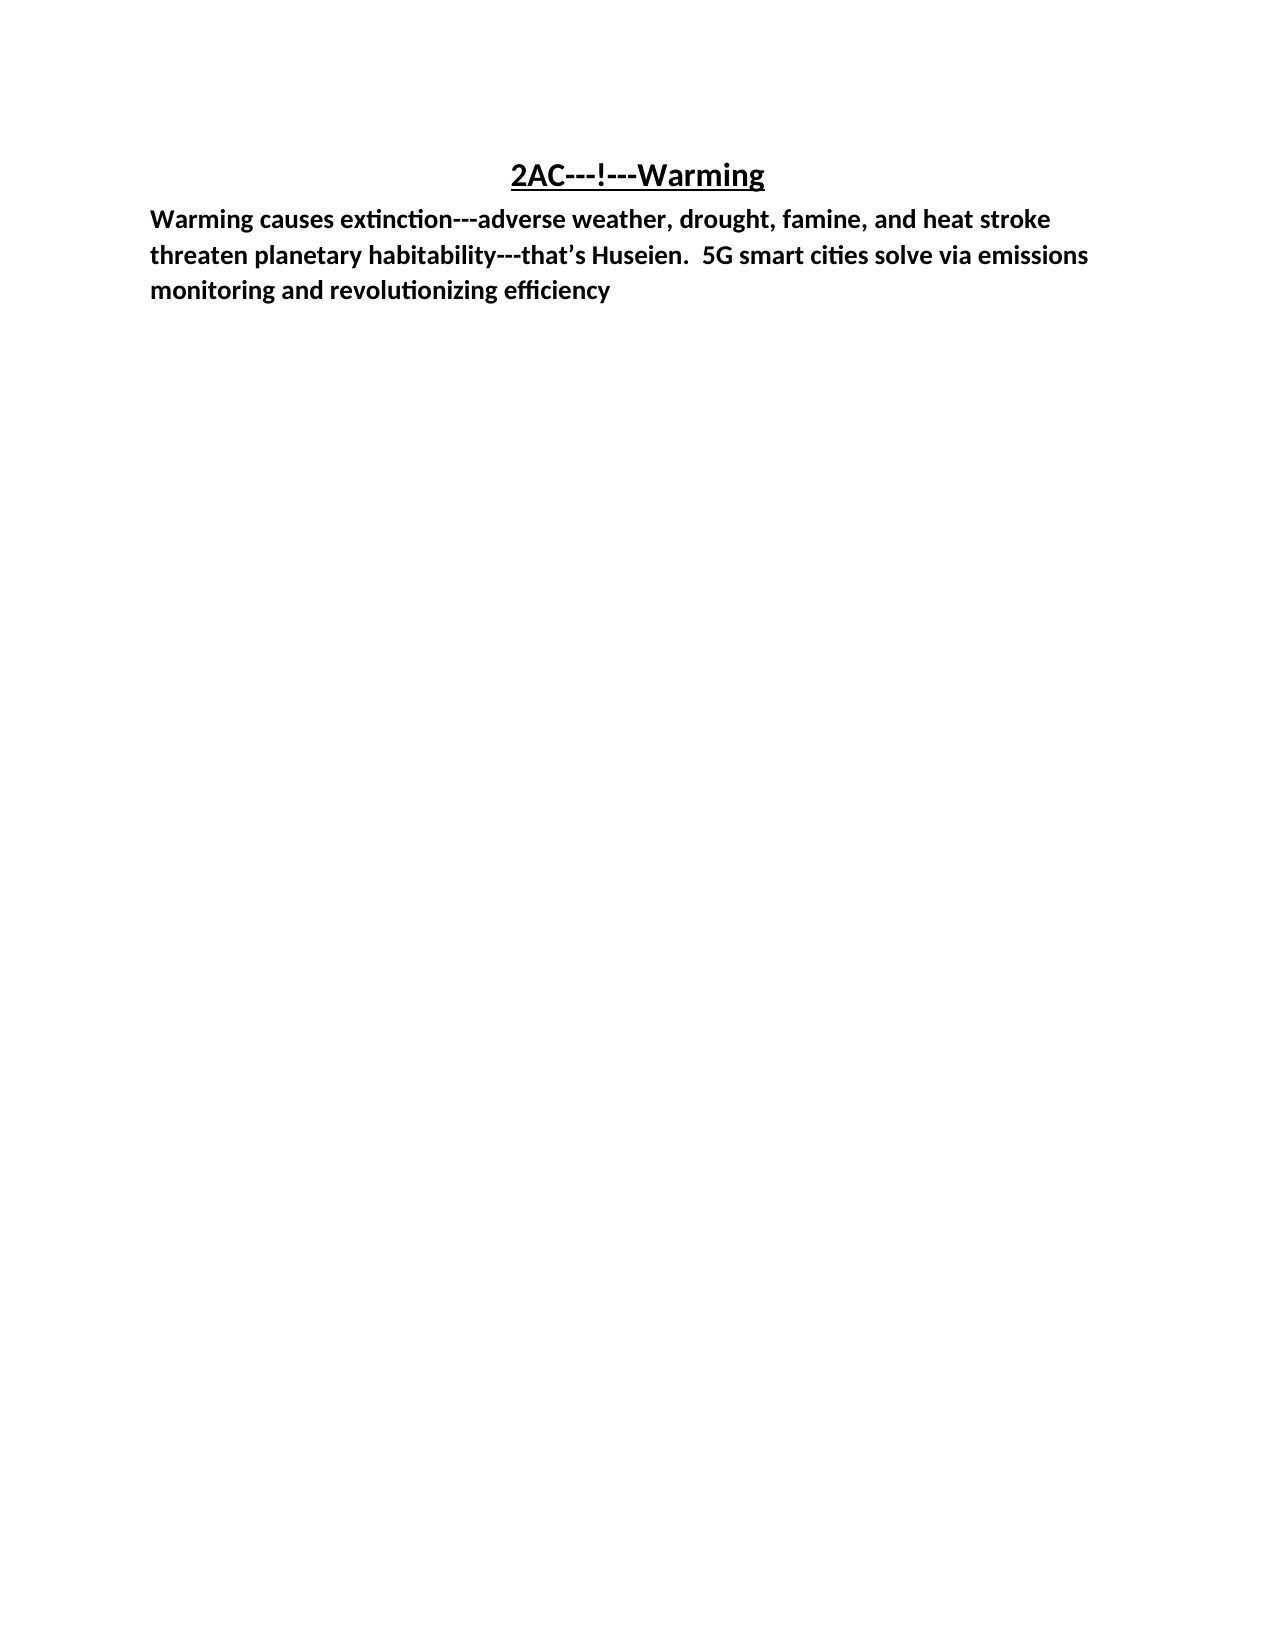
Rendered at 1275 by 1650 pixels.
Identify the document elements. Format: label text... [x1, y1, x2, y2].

subtitle Warming causes extinction---adverse weather, drought, famine, and heat stroke threaten planetary habitability---that’s Huseien. 5G smart cities solve via emissions monitoring and revolutionizing efficiency [150, 202, 1125, 307]
subtitle 2AC---!---Warming [150, 154, 1125, 195]
